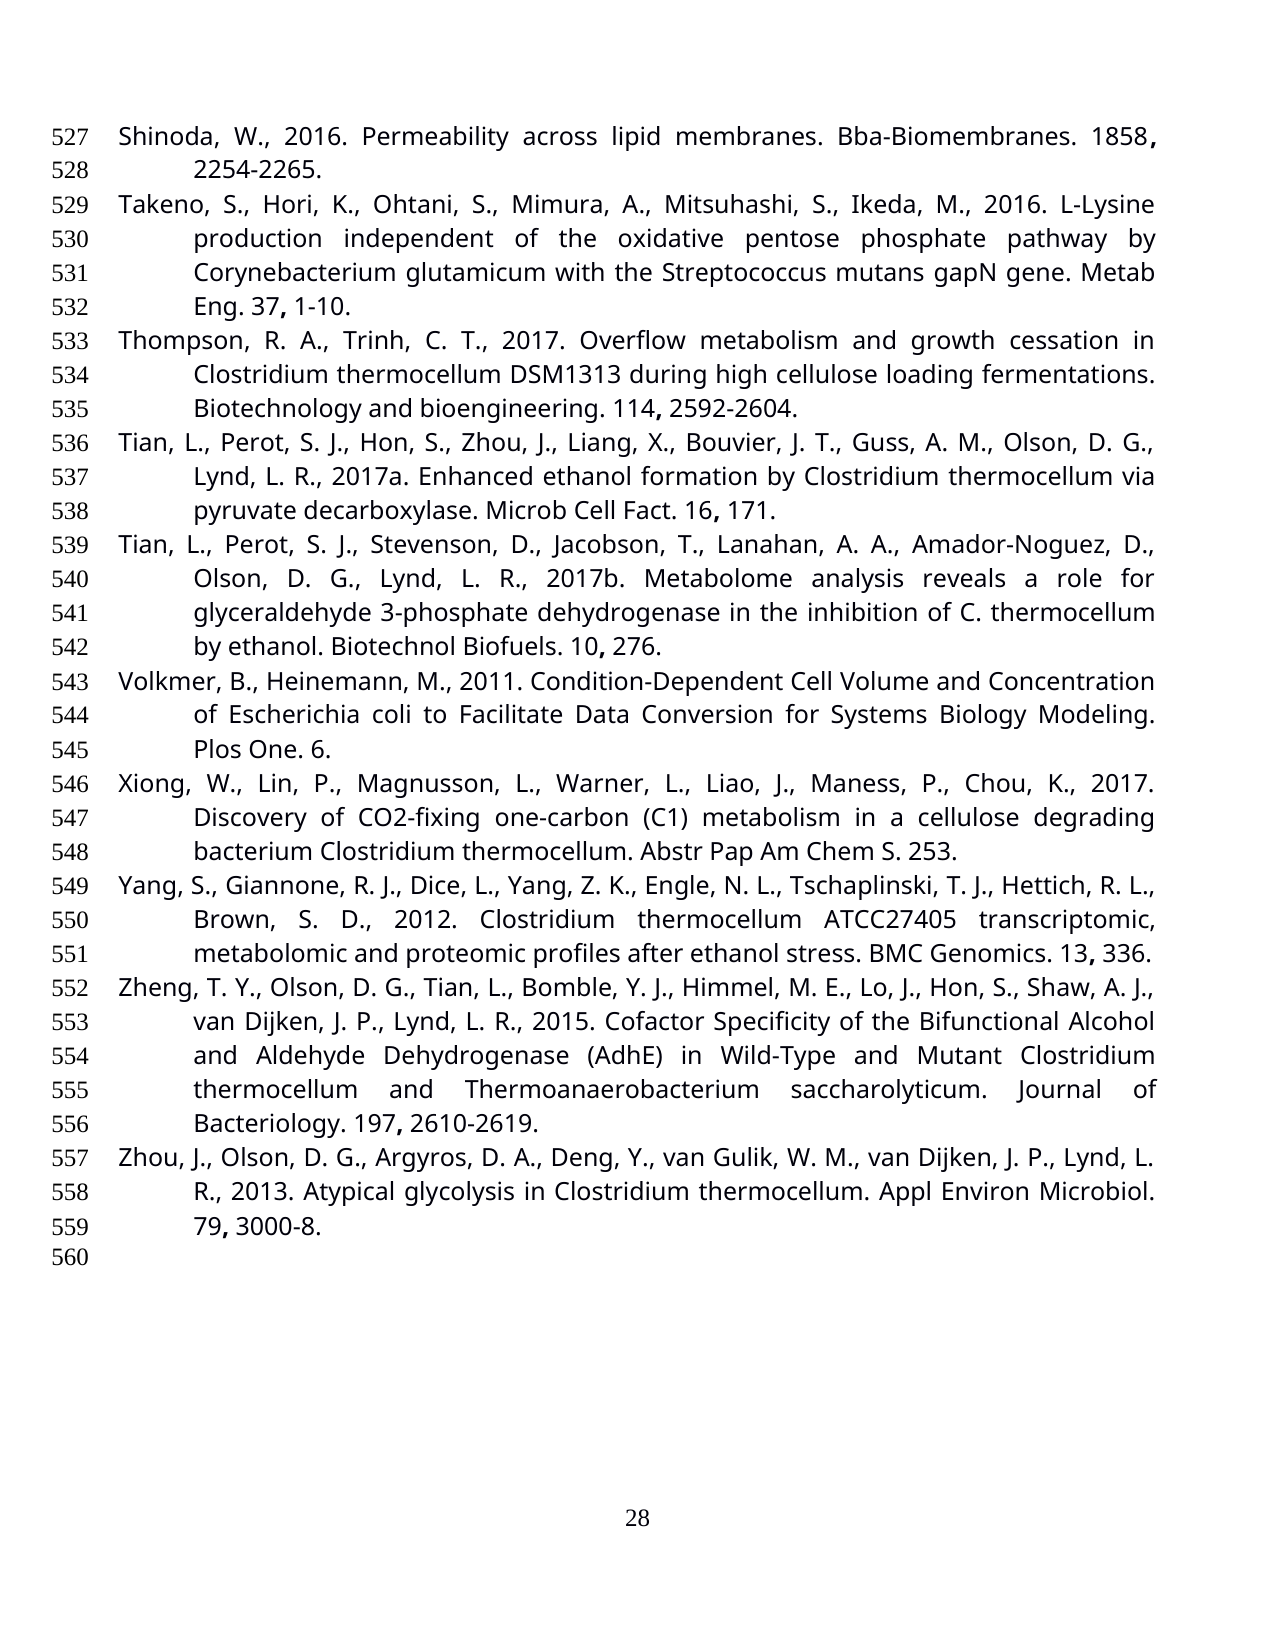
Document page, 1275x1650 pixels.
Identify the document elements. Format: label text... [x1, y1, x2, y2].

text Takeno, S., Hori, K., Ohtani, S., Mimura, A., Mitsuhashi, S., Ikeda, M., 2016. L-Lysine production independent of the oxidative pentose phosphate pathway by Corynebacterium glutamicum with the Streptococcus mutans gapN gene. Metab Eng. 37, 1-10. [118, 186, 1157, 322]
text Xiong, W., Lin, P., Magnusson, L., Warner, L., Liao, J., Maness, P., Chou, K., 2017. Discovery of CO2-fixing one-carbon (C1) metabolism in a cellulose degrading bacterium Clostridium thermocellum. Abstr Pap Am Chem S. 253. [118, 765, 1157, 867]
text Thompson, R. A., Trinh, C. T., 2017. Overflow metabolism and growth cessation in Clostridium thermocellum DSM1313 during high cellulose loading fermentations. Biotechnology and bioengineering. 114, 2592-2604. [118, 322, 1157, 425]
text Shinoda, W., 2016. Permeability across lipid membranes. Bba-Biomembranes. 1858, 2254-2265. [118, 118, 1157, 186]
text Tian, L., Perot, S. J., Hon, S., Zhou, J., Liang, X., Bouvier, J. T., Guss, A. M., Olson, D. G., Lynd, L. R., 2017a. Enhanced ethanol formation by Clostridium thermocellum via pyruvate decarboxylase. Microb Cell Fact. 16, 171. [118, 425, 1157, 527]
text Zheng, T. Y., Olson, D. G., Tian, L., Bomble, Y. J., Himmel, M. E., Lo, J., Hon, S., Shaw, A. J., van Dijken, J. P., Lynd, L. R., 2015. Cofactor Specificity of the Bifunctional Alcohol and Aldehyde Dehydrogenase (AdhE) in Wild-Type and Mutant Clostridium thermocellum and Thermoanaerobacterium saccharolyticum. Journal of Bacteriology. 197, 2610-2619. [118, 970, 1157, 1140]
text Tian, L., Perot, S. J., Stevenson, D., Jacobson, T., Lanahan, A. A., Amador-Noguez, D., Olson, D. G., Lynd, L. R., 2017b. Metabolome analysis reveals a role for glyceraldehyde 3-phosphate dehydrogenase in the inhibition of C. thermocellum by ethanol. Biotechnol Biofuels. 10, 276. [118, 527, 1157, 663]
text Volkmer, B., Heinemann, M., 2011. Condition-Dependent Cell Volume and Concentration of Escherichia coli to Facilitate Data Conversion for Systems Biology Modeling. Plos One. 6. [118, 663, 1157, 765]
text Zhou, J., Olson, D. G., Argyros, D. A., Deng, Y., van Gulik, W. M., van Dijken, J. P., Lynd, L. R., 2013. Atypical glycolysis in Clostridium thermocellum. Appl Environ Microbiol. 79, 3000-8. [118, 1140, 1157, 1242]
text Yang, S., Giannone, R. J., Dice, L., Yang, Z. K., Engle, N. L., Tschaplinski, T. J., Hettich, R. L., Brown, S. D., 2012. Clostridium thermocellum ATCC27405 transcriptomic, metabolomic and proteomic profiles after ethanol stress. BMC Genomics. 13, 336. [118, 867, 1157, 970]
